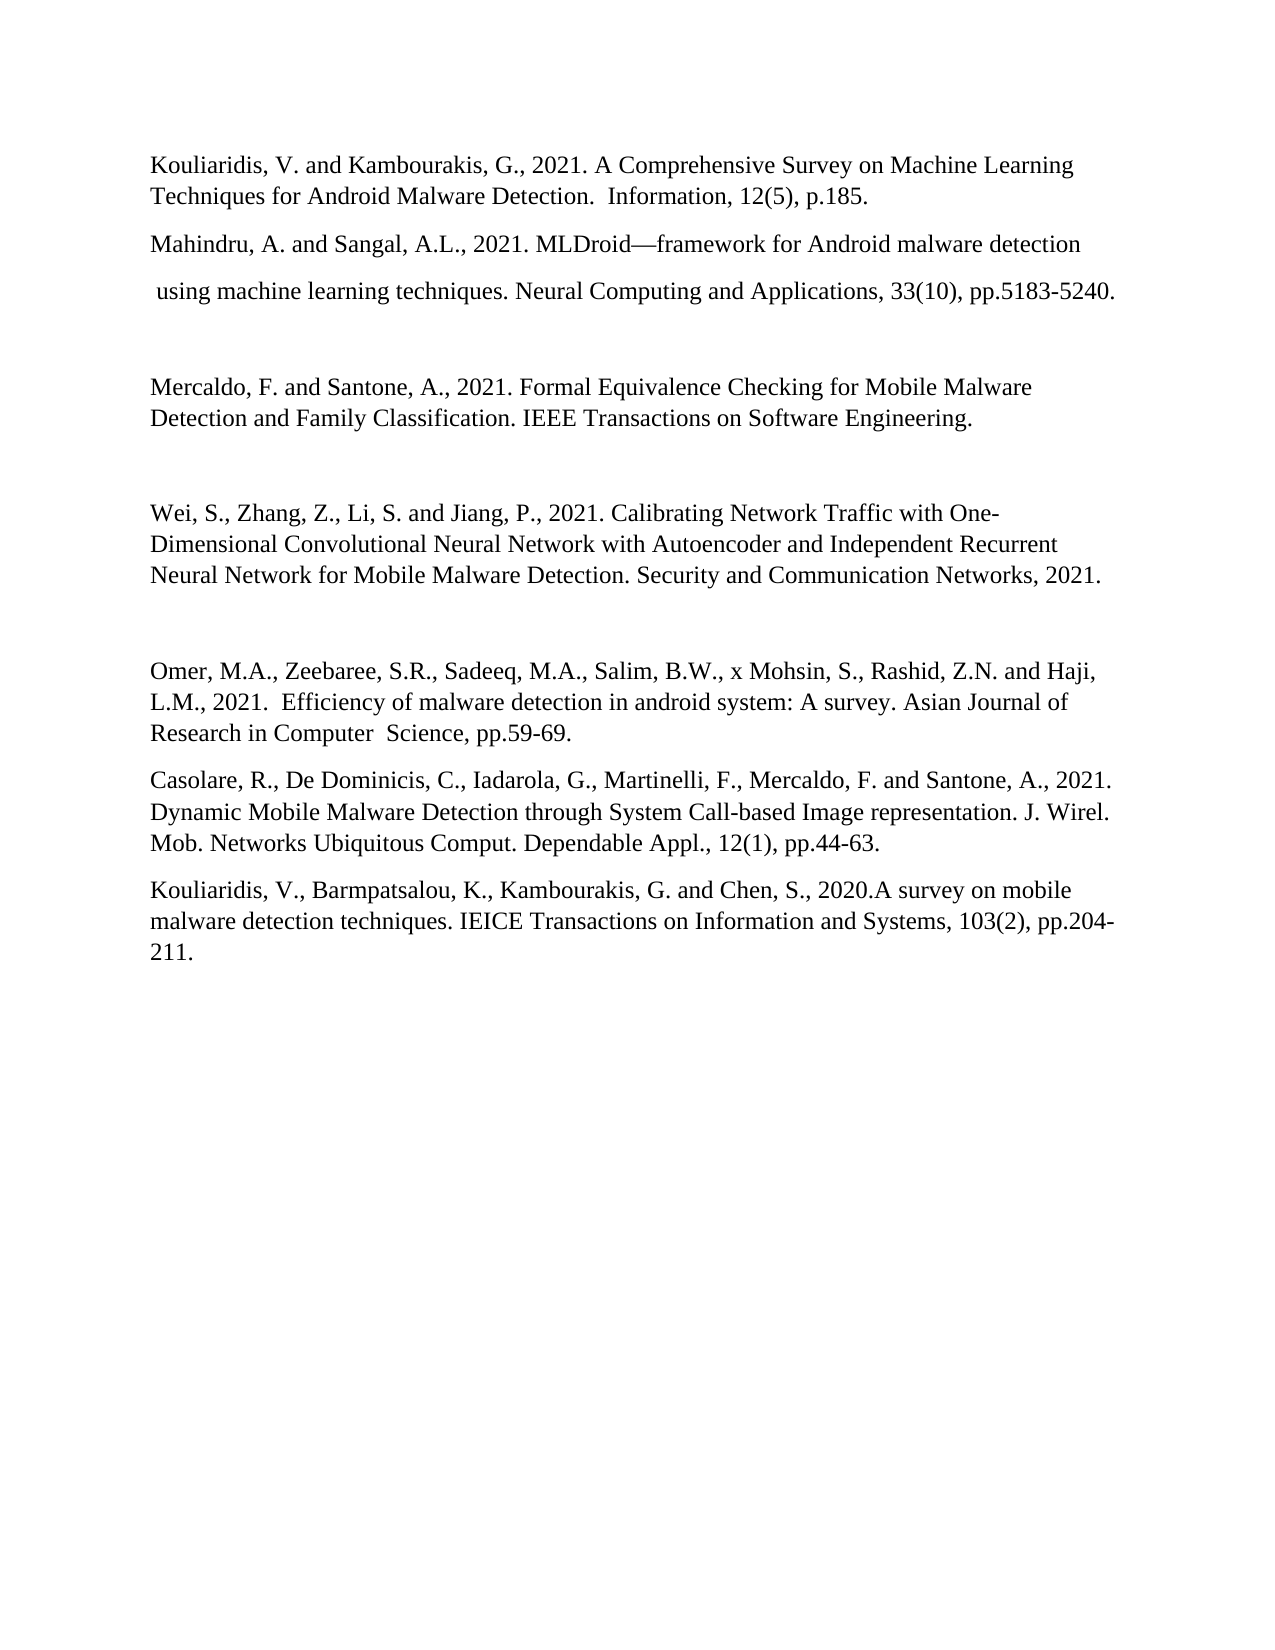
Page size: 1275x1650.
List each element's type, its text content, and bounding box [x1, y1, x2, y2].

text using machine learning techniques. Neural Computing and Applications, 33(10), pp.5183-5240. [150, 276, 1125, 305]
text Mahindru, A. and Sangal, A.L., 2021. MLDroid—framework for Android malware detection [150, 229, 1125, 257]
text Mercaldo, F. and Santone, A., 2021. Formal Equivalence Checking for Mobile Malware Detection and Family Classification. IEEE Transactions on Software Engineering. [150, 372, 1125, 432]
text Casolare, R., De Dominicis, C., Iadarola, G., Martinelli, F., Mercaldo, F. and Santone, A., 2021. Dynamic Mobile Malware Detection through System Call-based Image representation. J. Wirel. Mob. Networks Ubiquitous Comput. Dependable Appl., 12(1), pp.44-63. [150, 766, 1125, 856]
text Wei, S., Zhang, Z., Li, S. and Jiang, P., 2021. Calibrating Network Traffic with One-Dimensional Convolutional Neural Network with Autoencoder and Independent Recurrent Neural Network for Mobile Malware Detection. Security and Communication Networks, 2021. [150, 498, 1125, 589]
text Kouliaridis, V., Barmpatsalou, K., Kambourakis, G. and Chen, S., 2020.A survey on mobile malware detection techniques. IEICE Transactions on Information and Systems, 103(2), pp.204-211. [150, 875, 1125, 966]
text Kouliaridis, V. and Kambourakis, G., 2021. A Comprehensive Survey on Machine Learning Techniques for Android Malware Detection. Information, 12(5), p.185. [150, 150, 1125, 210]
text Omer, M.A., Zeebaree, S.R., Sadeeq, M.A., Salim, B.W., x Mohsin, S., Rashid, Z.N. and Haji, L.M., 2021. Efficiency of malware detection in android system: A survey. Asian Journal of Research in Computer Science, pp.59-69. [150, 656, 1125, 747]
